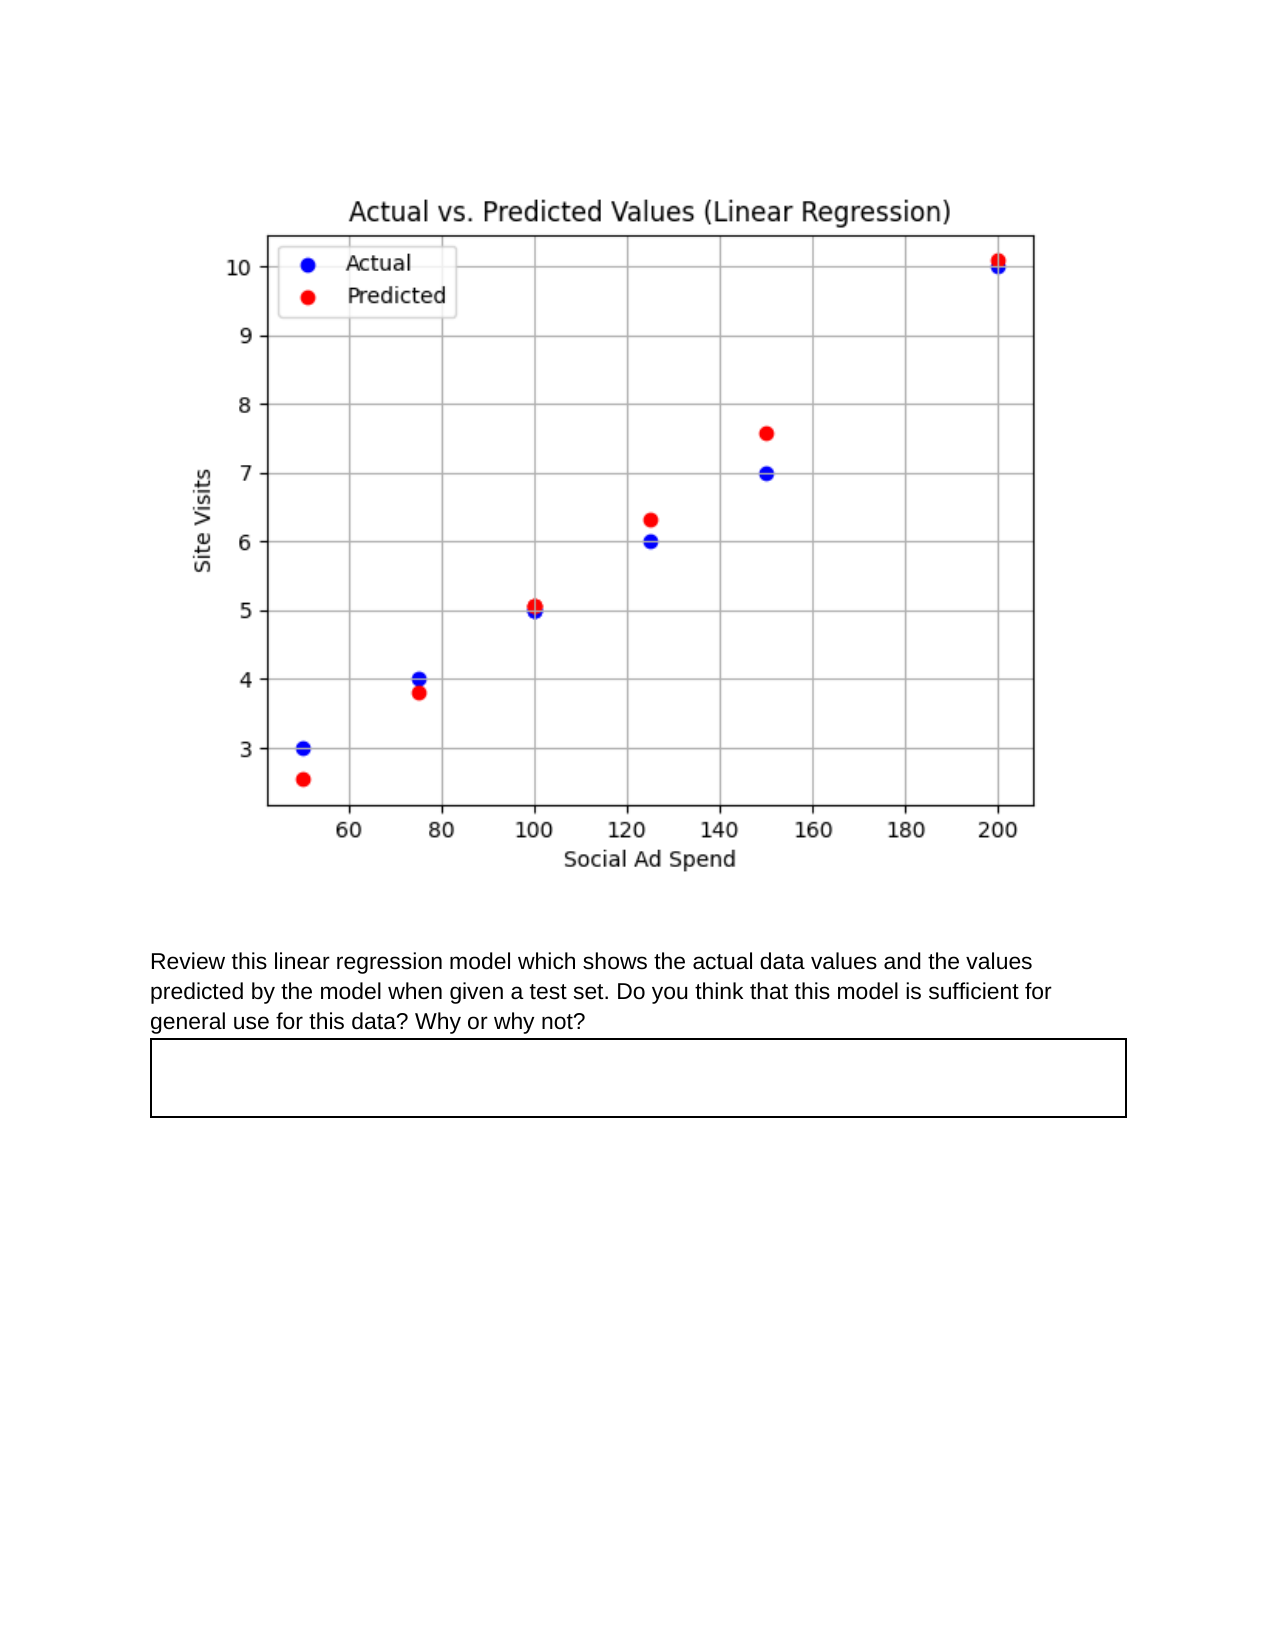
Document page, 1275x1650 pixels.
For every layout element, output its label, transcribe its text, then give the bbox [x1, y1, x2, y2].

text Review this linear regression model which shows the actual data values and the values predicted by the model when given a test set. Do you think that this model is sufficient for general use for this data? Why or why not? [150, 948, 1125, 1034]
picture [150, 150, 1125, 884]
table_header [152, 1040, 1125, 1116]
